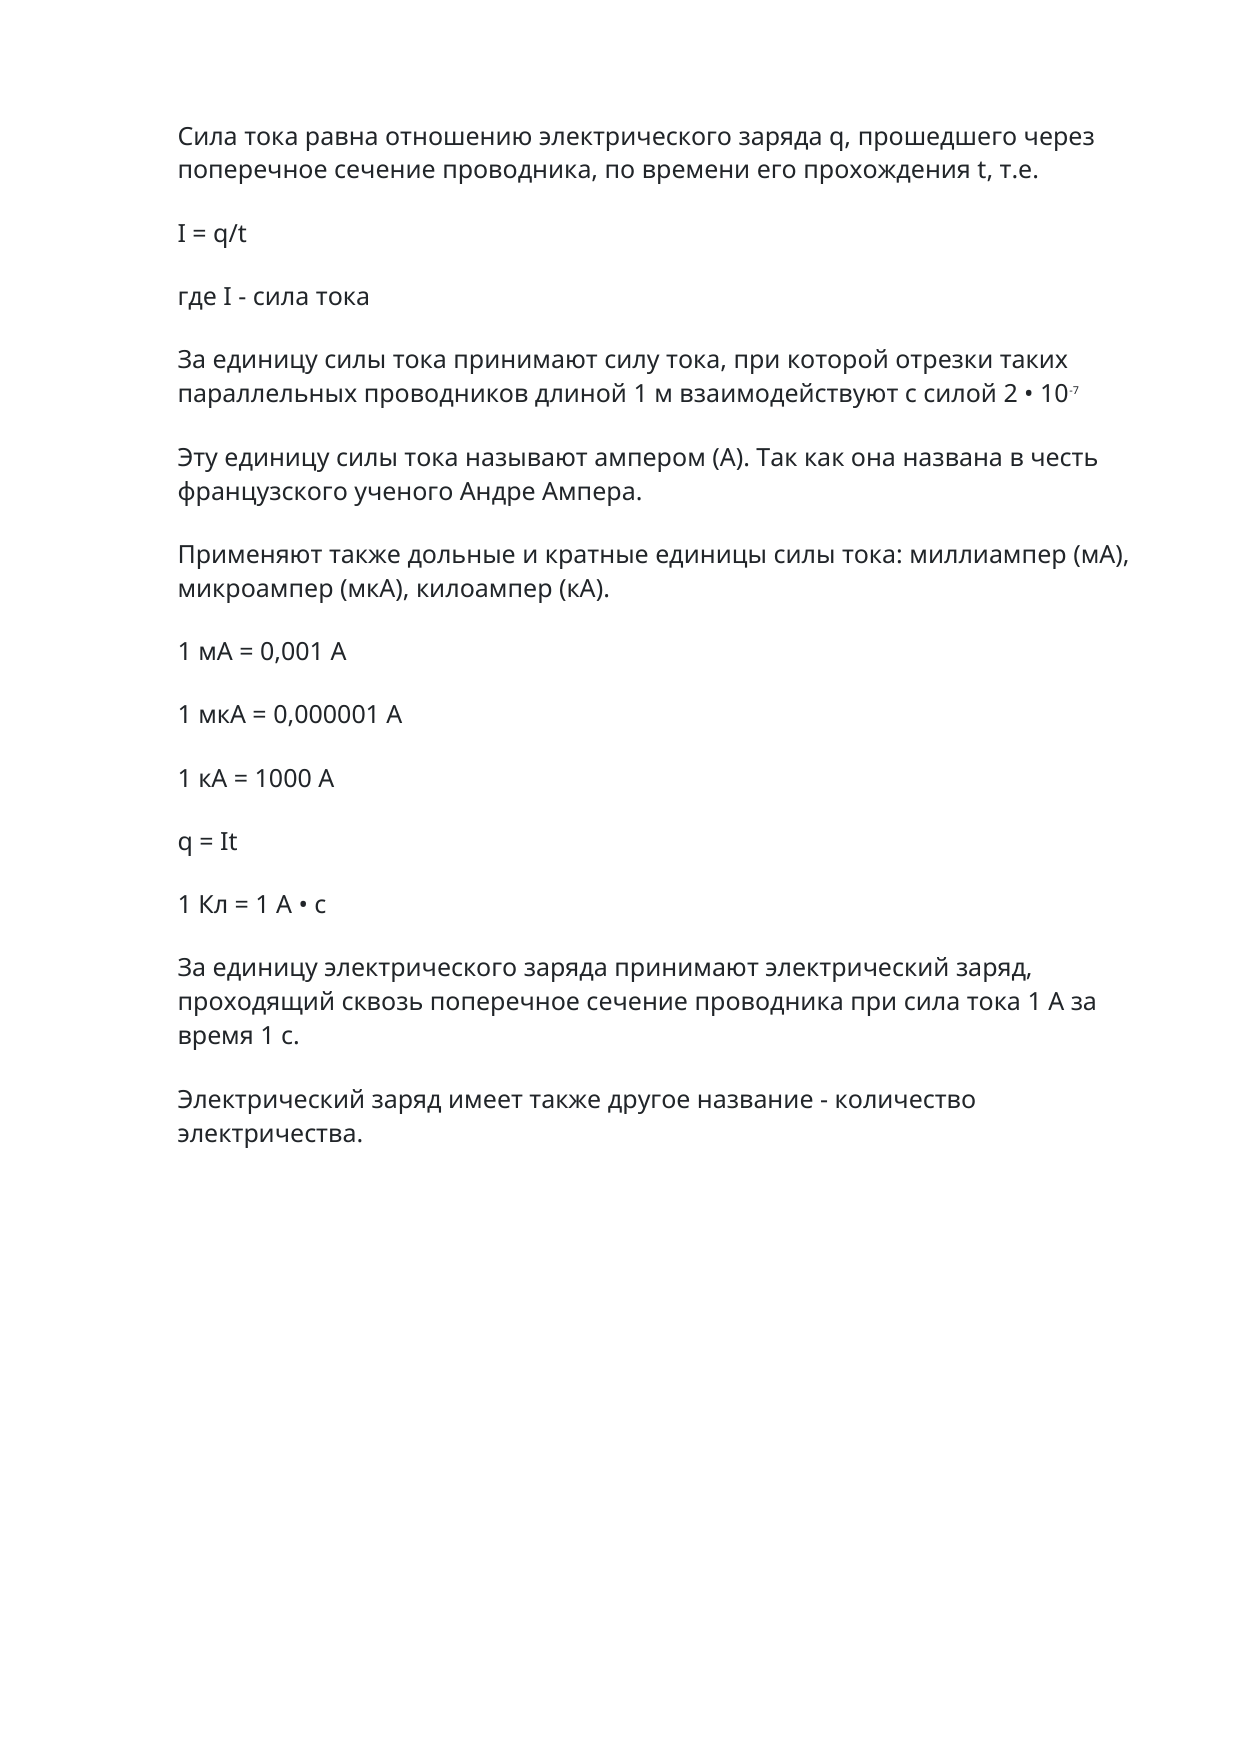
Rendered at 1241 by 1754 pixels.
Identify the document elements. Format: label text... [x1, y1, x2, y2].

text Сила тока равна отношению электрического заряда q, прошедшего через поперечное сечение проводника, по времени его прохождения t, т.е. [177, 118, 1152, 186]
text За единицу электрического заряда принимают электрический заряд, проходящий сквозь поперечное сечение проводника при сила тока 1 А за время 1 с. [177, 950, 1152, 1052]
text 1 мА = 0,001 А [177, 634, 1152, 668]
text Электрический заряд имеет также другое название - количество электричества. [177, 1081, 1152, 1149]
text Эту единицу силы тока называют ампером (А). Так как она названа в честь французского ученого Андре Ампера. [177, 439, 1152, 507]
text 1 мкА = 0,000001 А [177, 697, 1152, 731]
text где I - сила тока [177, 279, 1152, 313]
text 1 Кл = 1 А • с [177, 887, 1152, 921]
text Применяют также дольные и кратные единицы силы тока: миллиампер (мА), микроампер (мкА), килоампер (кА). [177, 536, 1152, 604]
text I = q/t [177, 215, 1152, 249]
text 1 кА = 1000 А [177, 760, 1152, 794]
text За единицу силы тока принимают силу тока, при которой отрезки таких параллельных проводников длиной 1 м взаимодействуют с силой 2 • 10-7 [177, 342, 1152, 410]
text q = It [177, 823, 1152, 857]
